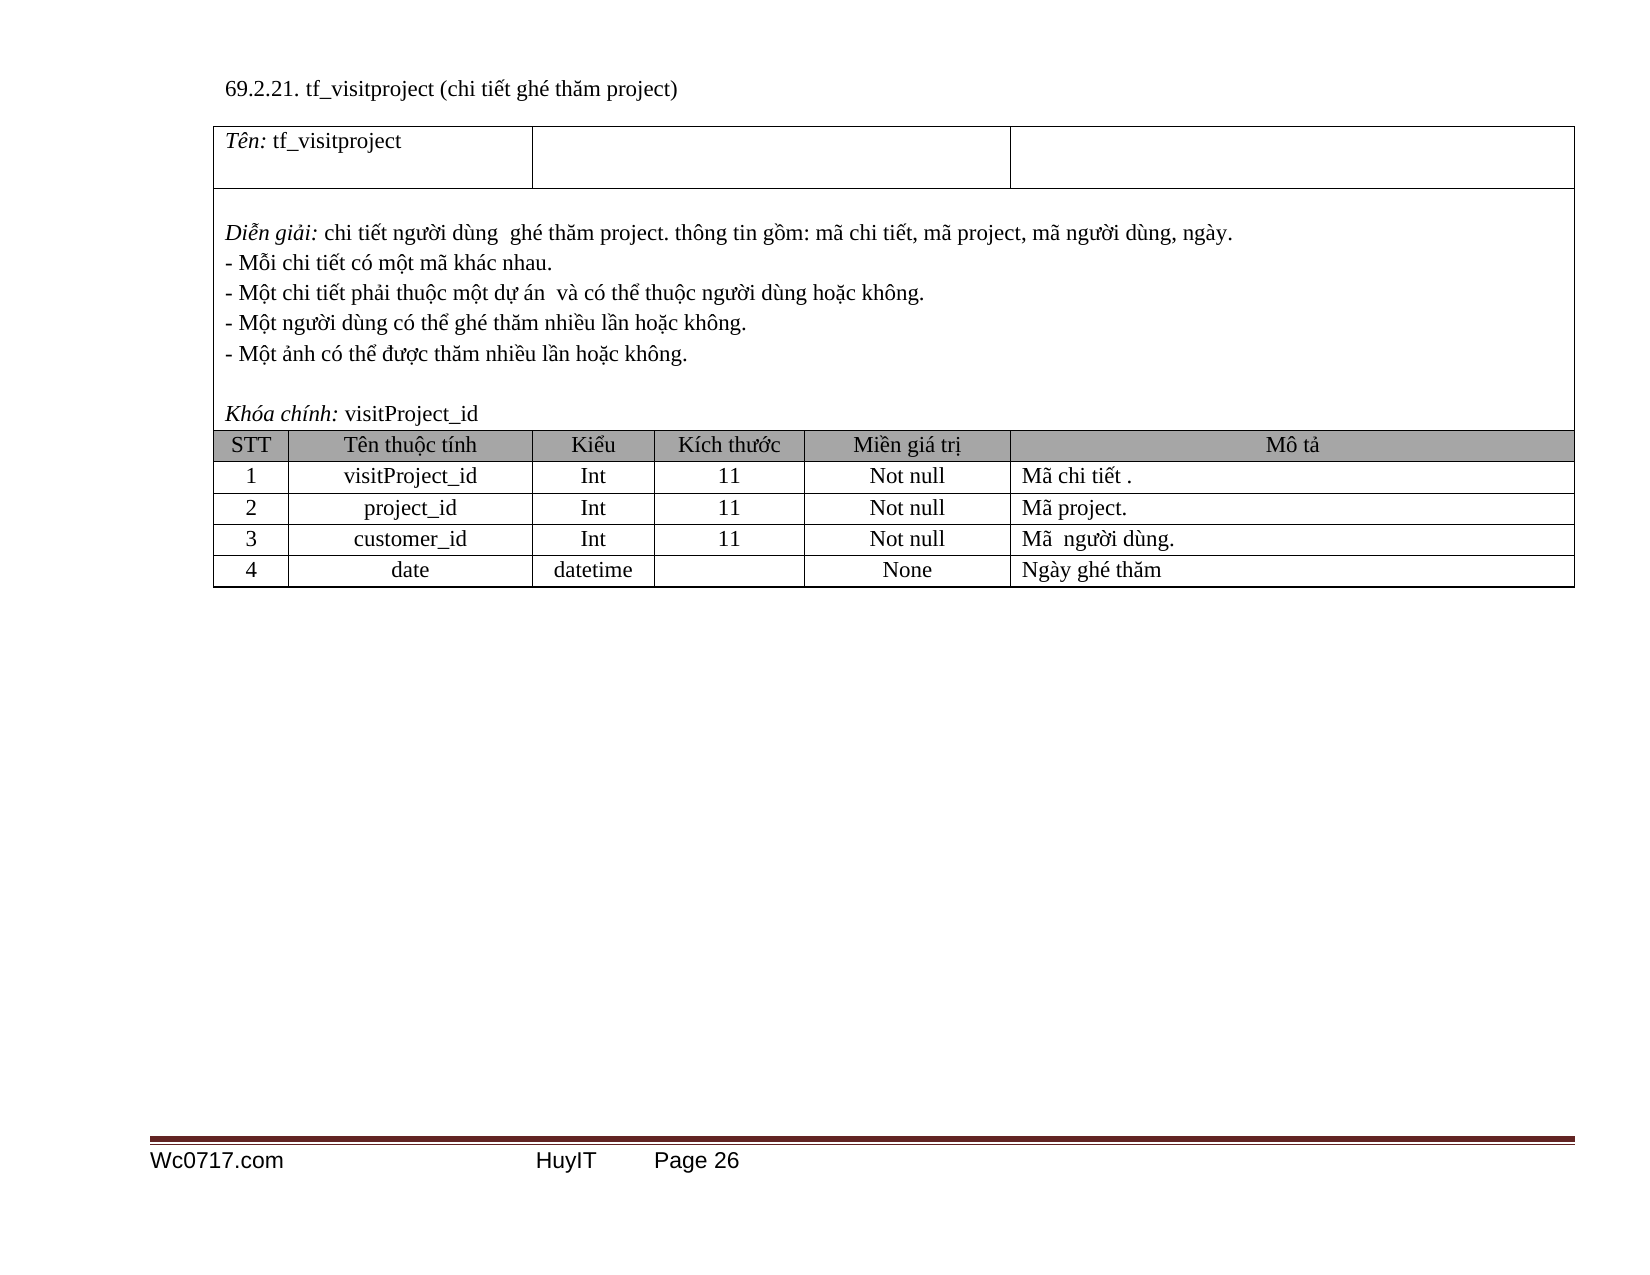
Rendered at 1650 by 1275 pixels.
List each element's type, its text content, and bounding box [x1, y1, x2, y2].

table_cell Mã chi tiết . [1011, 462, 1574, 493]
table_cell project_id [289, 494, 532, 524]
table_cell Int [533, 462, 654, 493]
table_cell [655, 556, 804, 586]
table_cell Ngày ghé thăm [1011, 556, 1574, 586]
table_header [1011, 127, 1574, 187]
table_cell 2 [214, 494, 288, 524]
table_cell Not null [805, 494, 1010, 524]
table_cell Not null [805, 525, 1010, 555]
table_cell Miền giá trị [805, 431, 1010, 461]
table_cell 3 [214, 525, 288, 555]
table_cell 1 [214, 462, 288, 493]
table_cell STT [214, 431, 288, 461]
table_cell 11 [655, 494, 804, 524]
table_cell Not null [805, 462, 1010, 493]
table_header Tên: tf_visitproject [214, 127, 532, 187]
table_cell visitProject_id [289, 462, 532, 493]
table_cell Kiểu [533, 431, 654, 461]
list tf_visitproject (chi tiết ghé thăm project) [225, 75, 1575, 101]
table_cell Int [533, 494, 654, 524]
table_cell datetime [533, 556, 654, 586]
table_cell 11 [655, 462, 804, 493]
table_cell Mã người dùng. [1011, 525, 1574, 555]
table_cell Tên thuộc tính [289, 431, 532, 461]
table_cell date [289, 556, 532, 586]
table_cell None [805, 556, 1010, 586]
table_cell Diễn giải: chi tiết người dùng ghé thăm project. thông tin gồm: mã chi tiết, mã project, mã người dùng, ngày. - Mỗi chi tiết có một mã khác nhau. - Một chi tiết phải thuộc một dự án và có thể thuộc người dùng hoặc không. - Một người dùng có thể ghé thăm nhiều lần hoặc không. - Một ảnh có thể được thăm nhiều lần hoặc không. Khóa chính: visitProject_id [214, 189, 1574, 430]
table_cell 11 [655, 525, 804, 555]
table_cell Mô tả [1011, 431, 1574, 461]
table_cell 4 [214, 556, 288, 586]
table_cell Kích thước [655, 431, 804, 461]
table_cell customer_id [289, 525, 532, 555]
table_header [533, 127, 1010, 187]
table_cell Mã project. [1011, 494, 1574, 524]
table_cell Int [533, 525, 654, 555]
